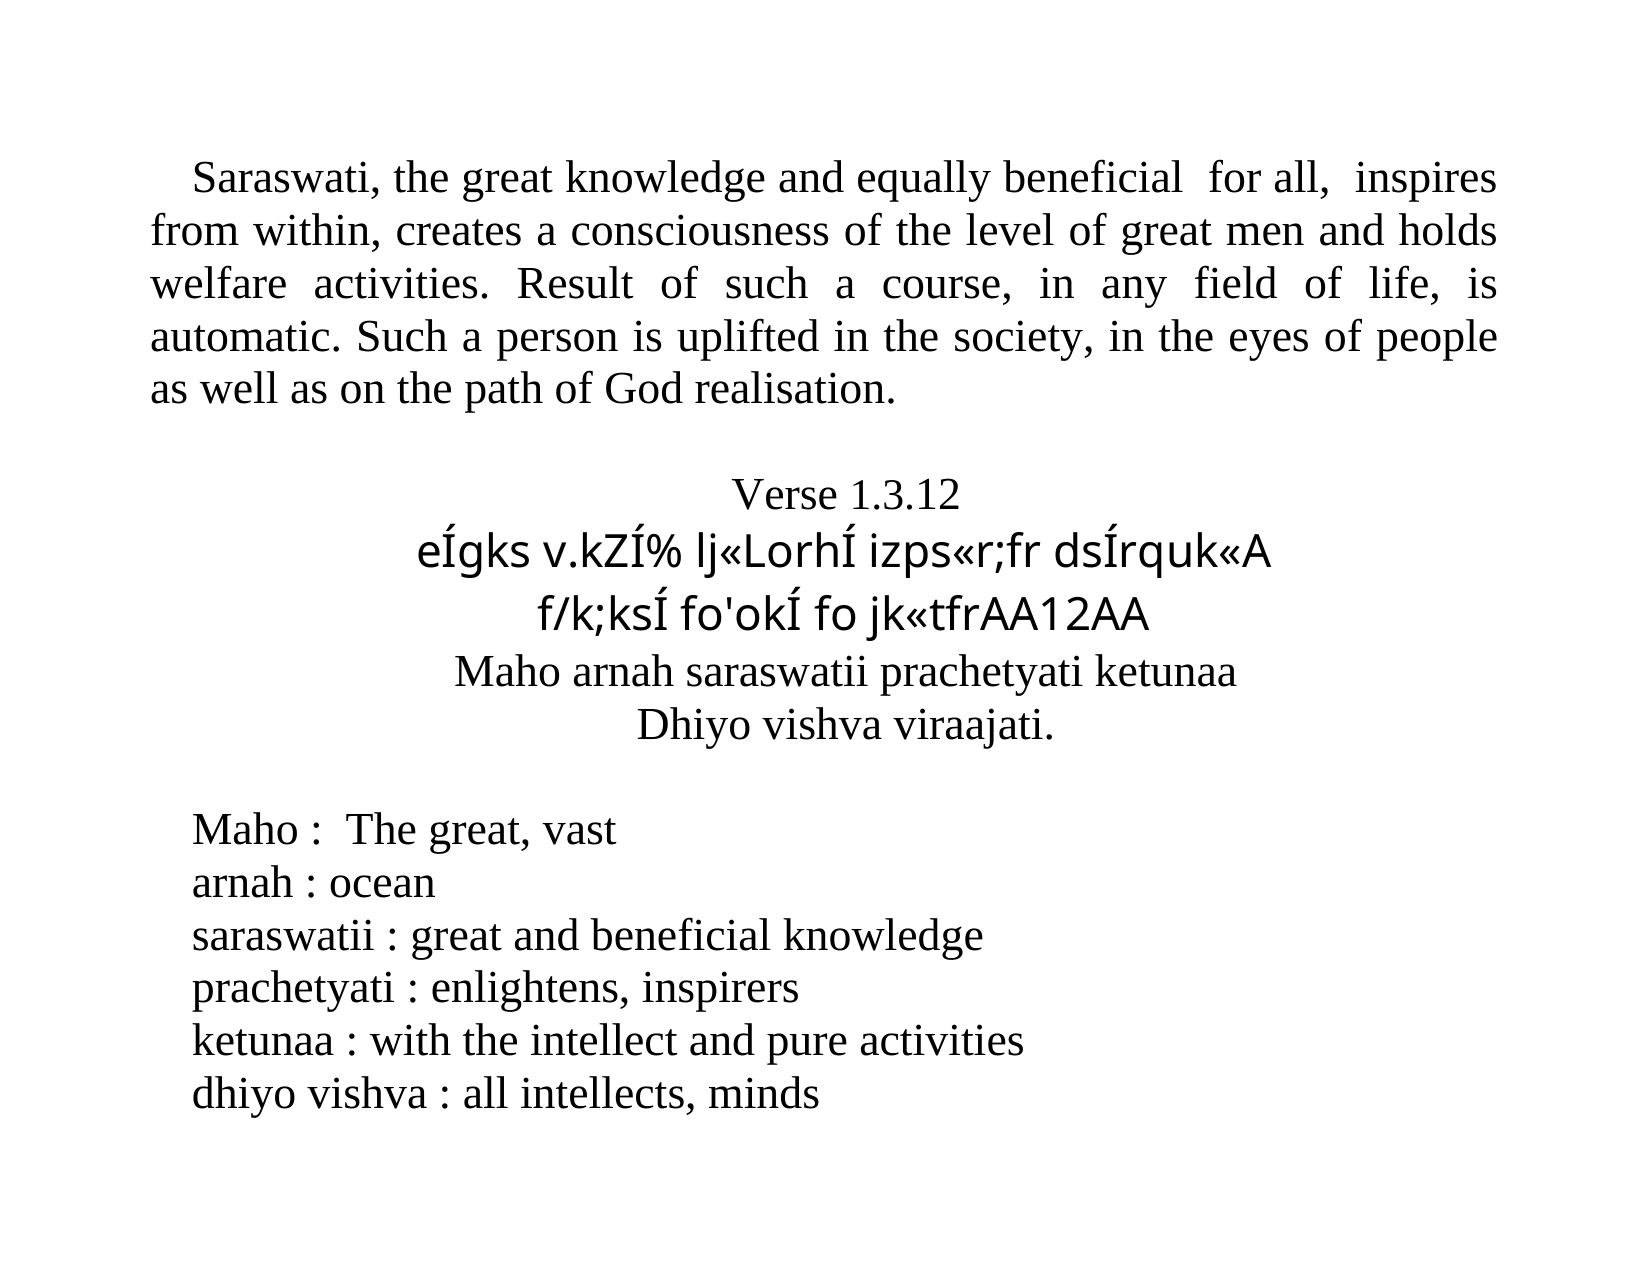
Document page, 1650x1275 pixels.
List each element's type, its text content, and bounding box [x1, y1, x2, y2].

text Dhiyo vishva viraajati. [150, 696, 1500, 749]
text saraswatii : great and beneficial knowledge [150, 907, 1500, 960]
text dhiyo vishva : all intellects, minds [150, 1065, 1500, 1118]
text f/k;ksÍ fo'okÍ fo jk«tfrAA12AA [150, 581, 1500, 644]
text Verse 1.3.12 [150, 466, 1500, 519]
text Saraswati, the great knowledge and equally beneficial for all, inspires from within, creates a consciousness of the level of great men and holds welfare activities. Result of such a course, in any field of life, is automatic. Such a person is uplifted in the society, in the eyes of people as well as on the path of God realisation. [150, 150, 1500, 413]
text Maho : The great, vast [150, 802, 1500, 854]
text eÍgks v.kZÍ% lj«LorhÍ izps«r;fr dsÍrquk«A [150, 519, 1500, 581]
text prachetyati : enlightens, inspirers [150, 960, 1500, 1013]
text ketunaa : with the intellect and pure activities [150, 1013, 1500, 1065]
text arnah : ocean [150, 854, 1500, 907]
text Maho arnah saraswatii prachetyati ketunaa [150, 644, 1500, 696]
